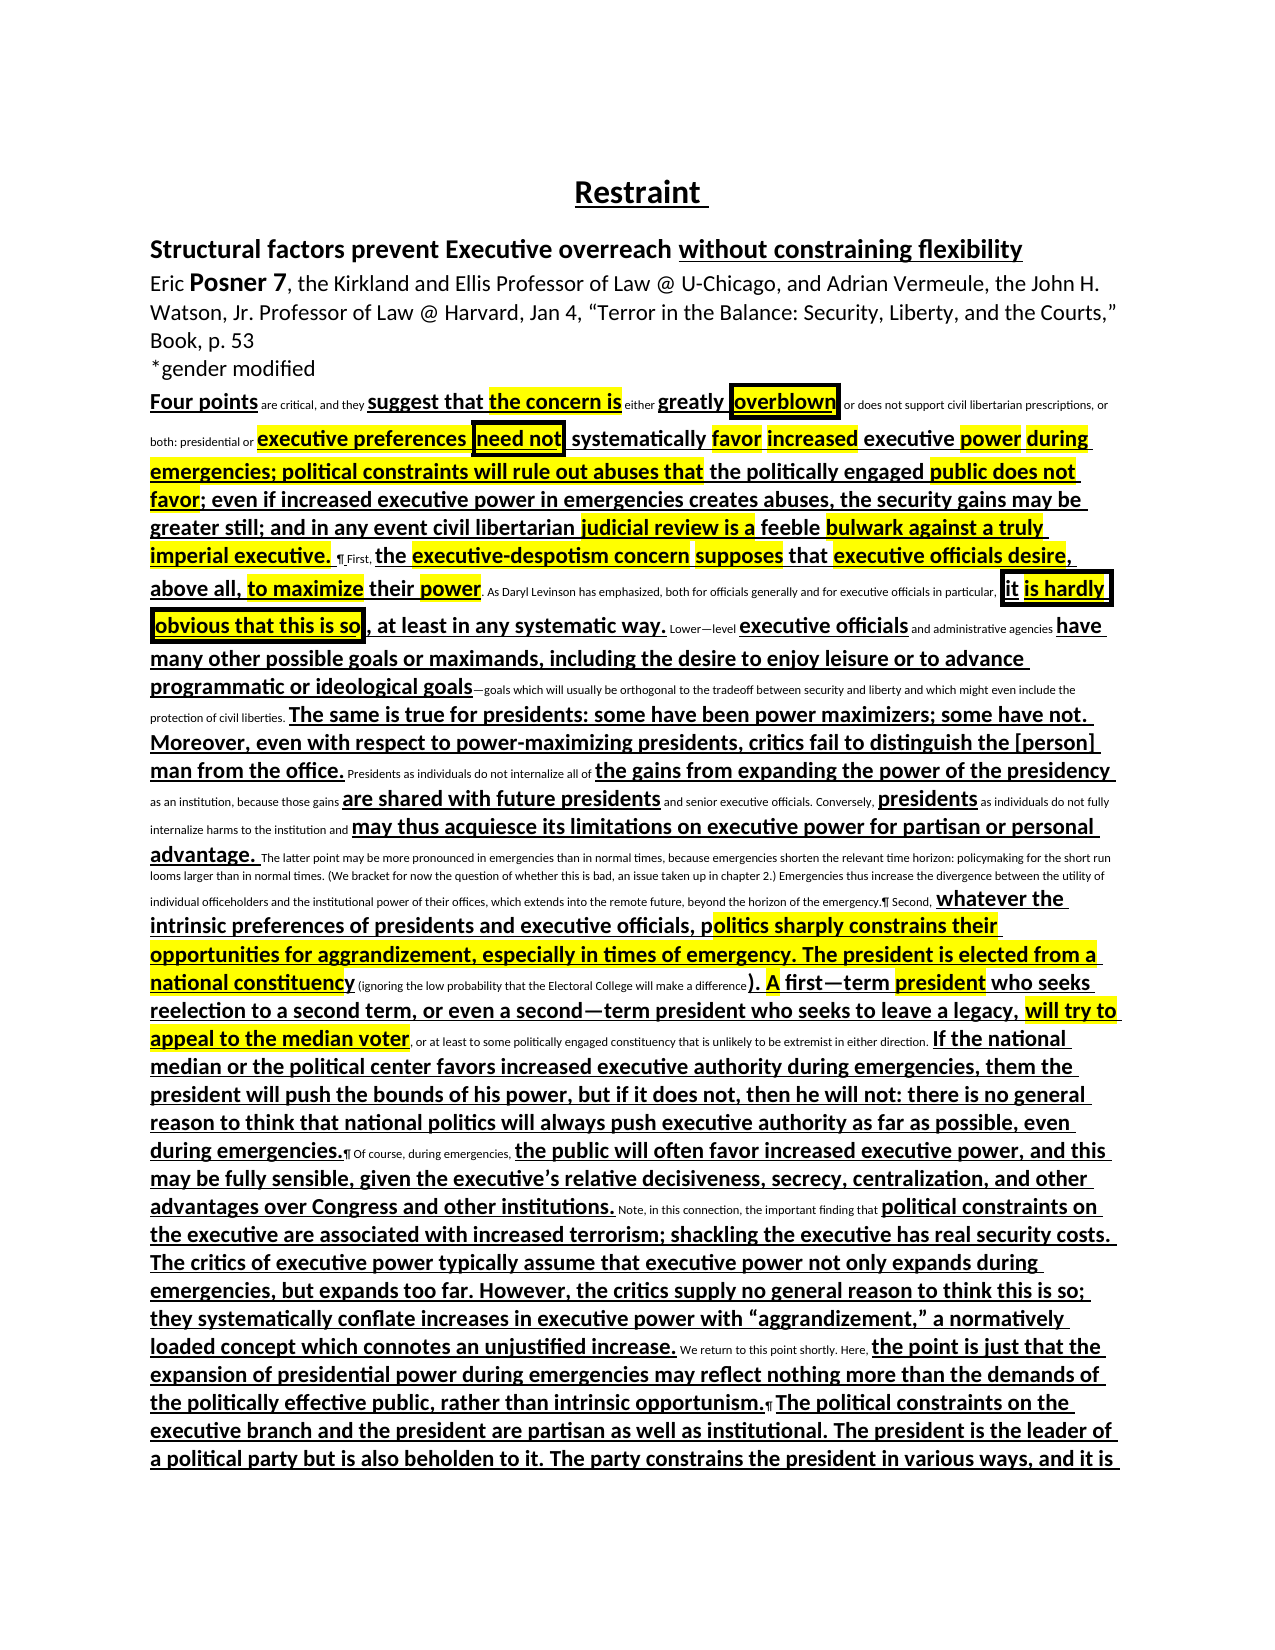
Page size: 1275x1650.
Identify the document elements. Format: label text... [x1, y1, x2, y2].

text *gender modified [150, 354, 1125, 382]
subtitle Restraint [150, 171, 1125, 212]
text Eric Posner 7, the Kirkland and Ellis Professor of Law @ U-Chicago, and Adrian Vermeule, the John H. Watson, Jr. Professor of Law @ Harvard, Jan 4, “Terror in the Balance: Security, Liberty, and the Courts,” Book, p. 53 [150, 265, 1125, 354]
subtitle Structural factors prevent Executive overreach without constraining flexibility [150, 232, 1125, 265]
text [150, 382, 1125, 1472]
